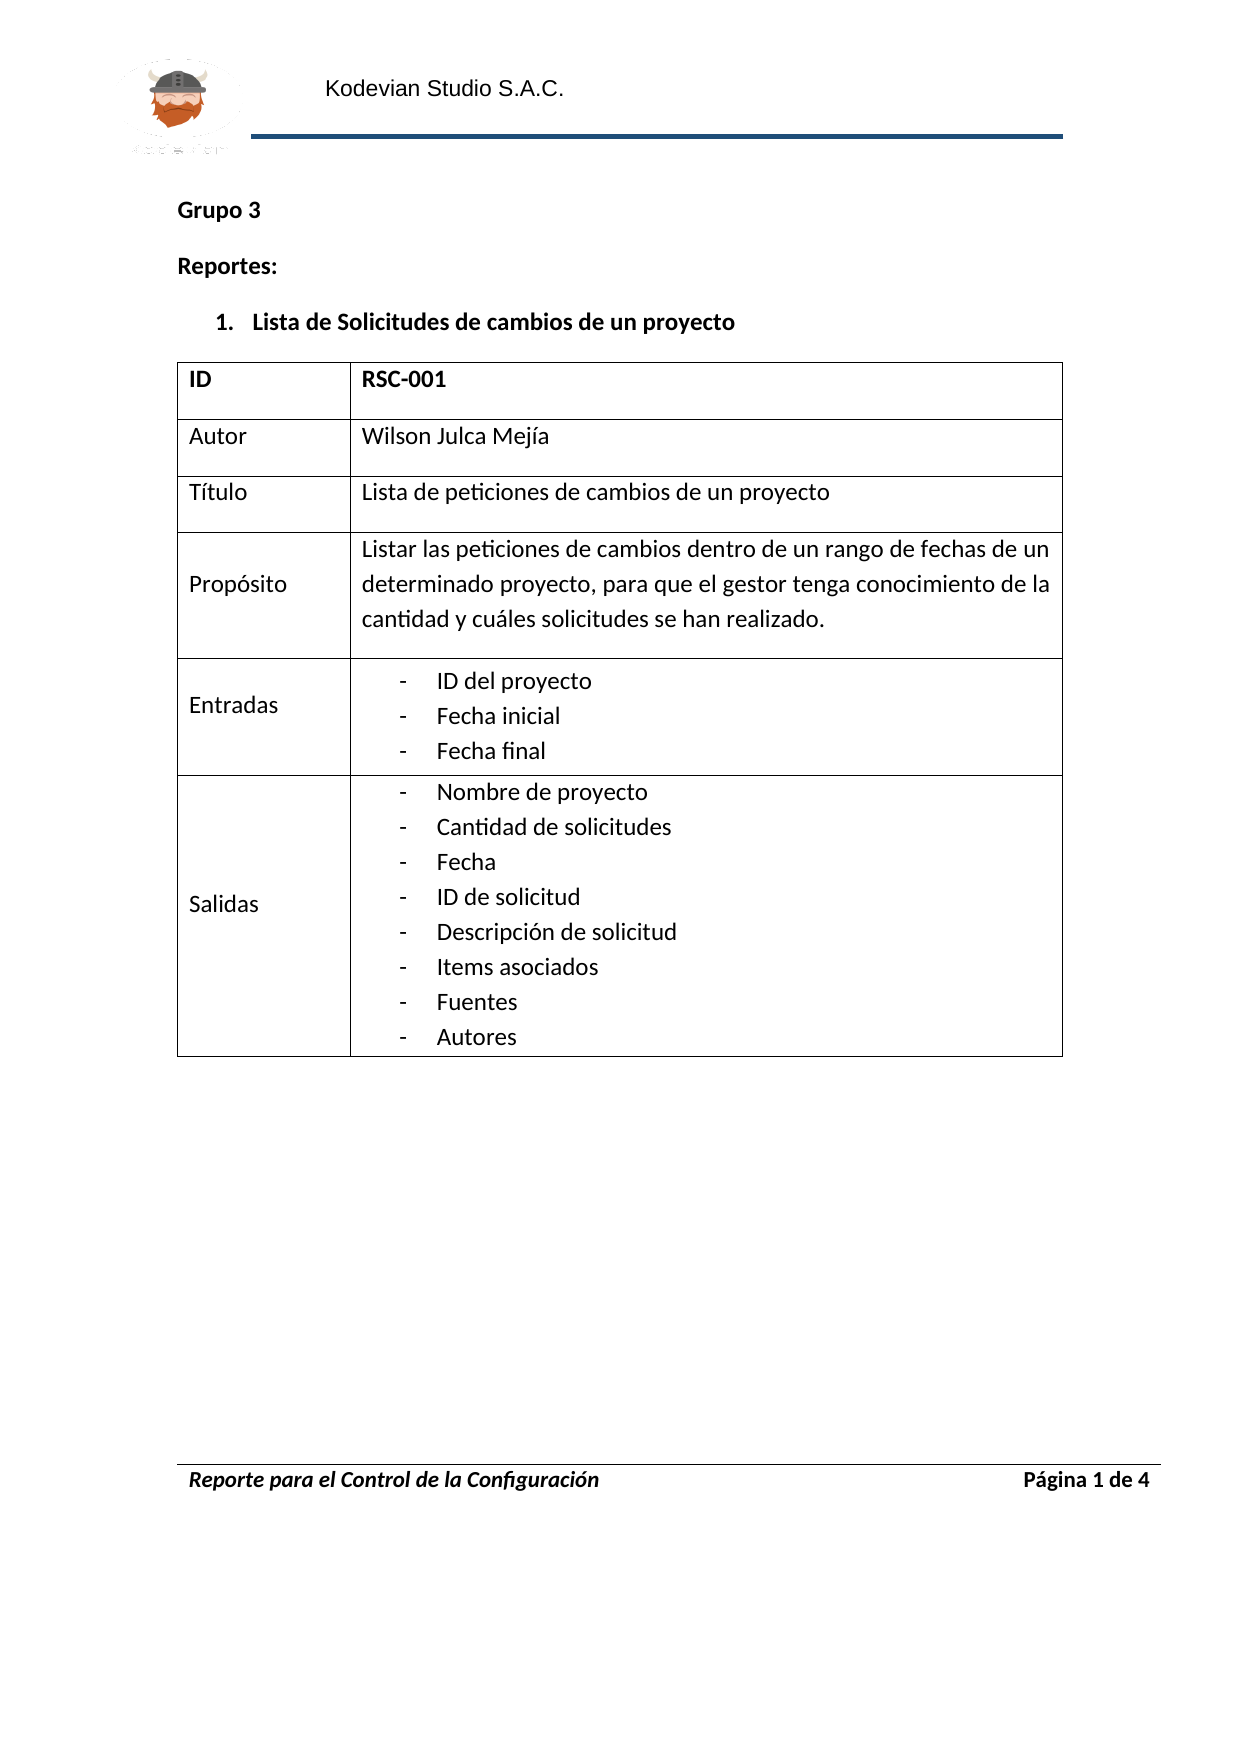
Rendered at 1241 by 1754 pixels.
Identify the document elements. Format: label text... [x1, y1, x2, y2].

table_cell Lista de peticiones de cambios de un proyecto [351, 477, 1062, 532]
table_cell Título [178, 477, 350, 532]
text Reportes: [177, 251, 1063, 281]
table_cell Wilson Julca Mejía [351, 420, 1062, 476]
table_cell ID del proyecto Fecha inicial Fecha final [351, 659, 1062, 775]
list Lista de Solicitudes de cambios de un proyecto [215, 306, 1063, 337]
table_cell Listar las peticiones de cambios dentro de un rango de fechas de un determinado proyecto, para que el gestor tenga conocimiento de la cantidad y cuáles solicitudes se han realizado. [351, 533, 1062, 658]
table_header RSC-001 [351, 363, 1062, 418]
table_cell Salidas [178, 776, 350, 1056]
table_header ID [178, 363, 350, 418]
table_cell Entradas [178, 659, 350, 775]
text Grupo 3 [177, 195, 1063, 225]
table_cell Autor [178, 420, 350, 476]
picture [102, 56, 251, 161]
table_cell Propósito [178, 533, 350, 658]
table_cell Nombre de proyecto Cantidad de solicitudes Fecha ID de solicitud Descripción de solicitud Items asociados Fuentes Autores [351, 776, 1062, 1056]
